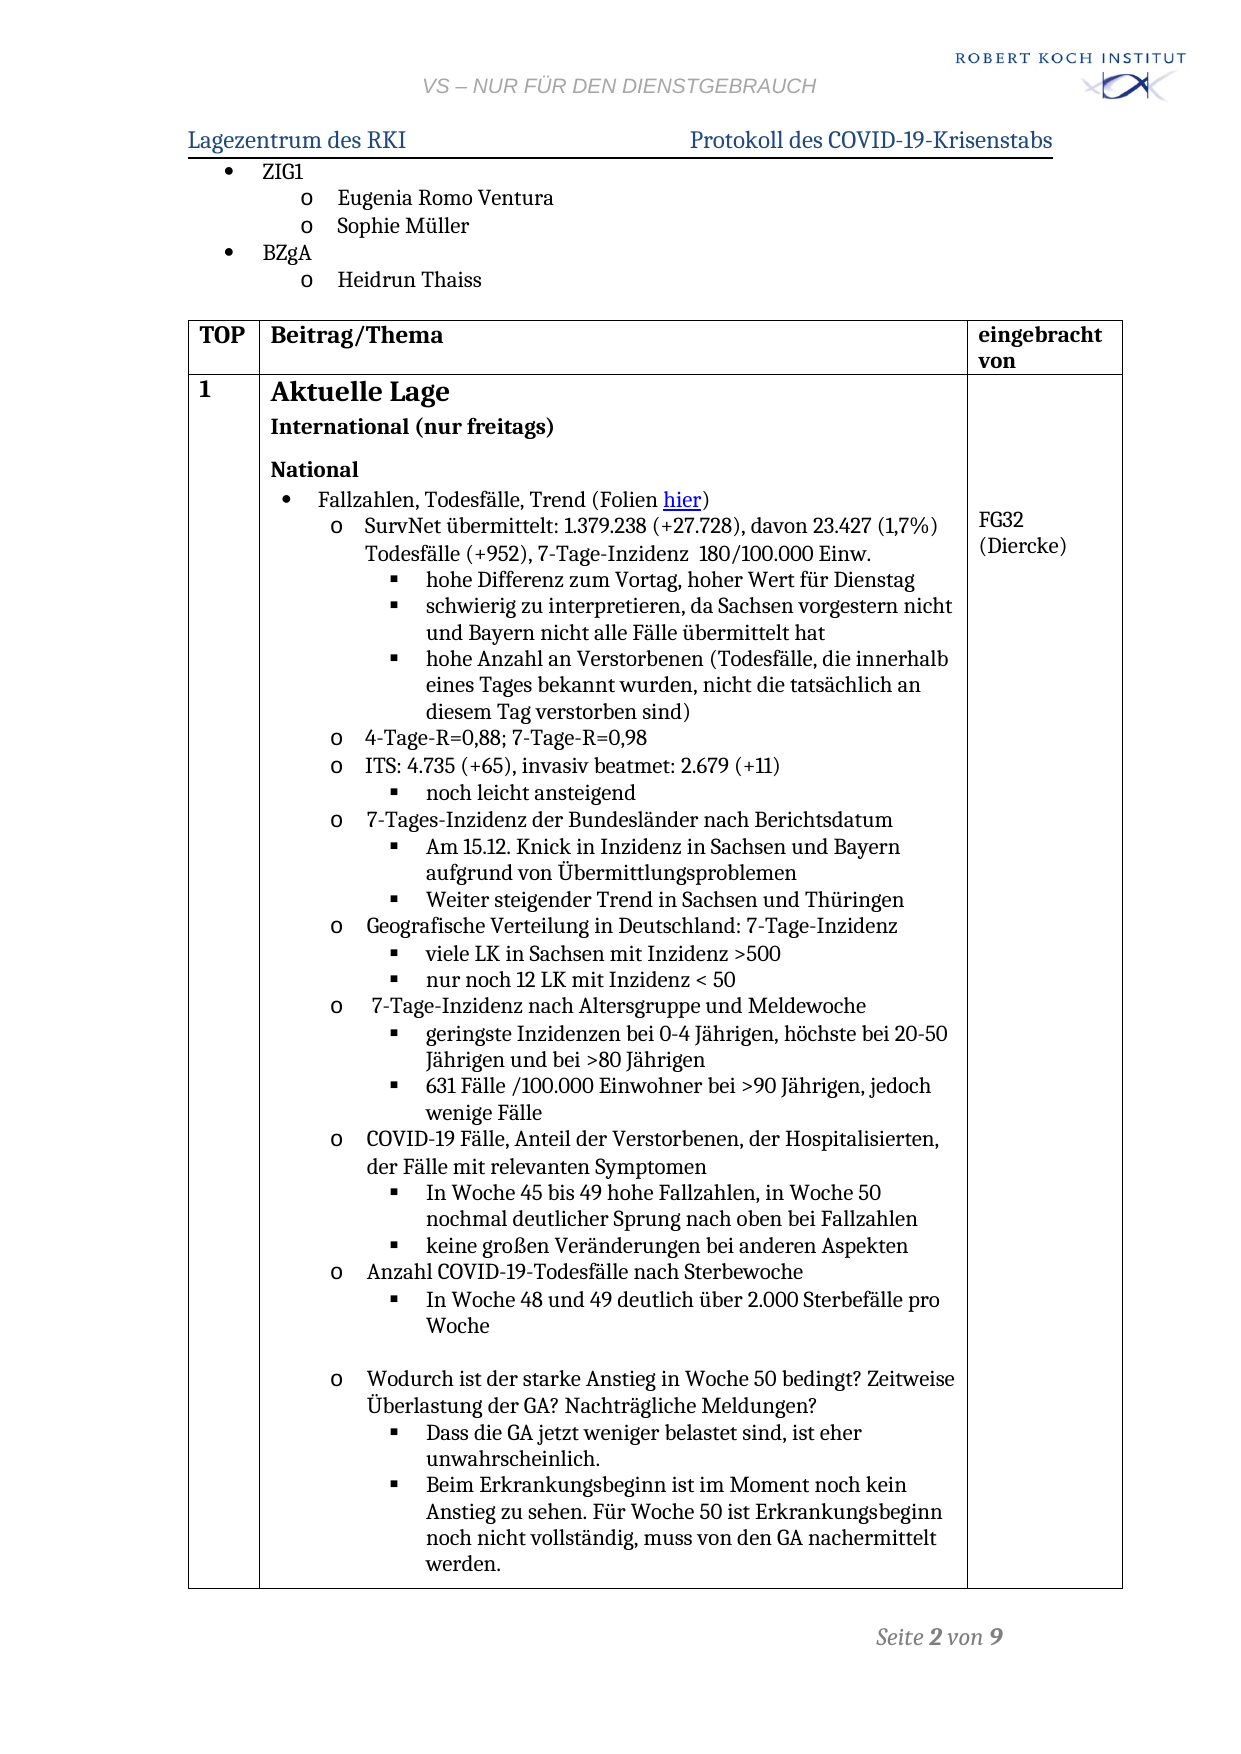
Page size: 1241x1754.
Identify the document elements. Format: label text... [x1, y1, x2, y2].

table_header TOP [189, 321, 259, 374]
picture [947, 28, 1207, 105]
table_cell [260, 375, 967, 1587]
list BZgA [225, 240, 1053, 267]
table_header Beitrag/Thema [260, 321, 967, 374]
list ZIG1 [225, 159, 1053, 185]
list Sophie Müller [300, 213, 1053, 240]
list Eugenia Romo Ventura [300, 185, 1053, 213]
table_cell 1 [189, 375, 259, 1587]
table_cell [968, 375, 1122, 1587]
table_header eingebracht von [968, 321, 1122, 374]
list Heidrun Thaiss [300, 267, 1053, 294]
